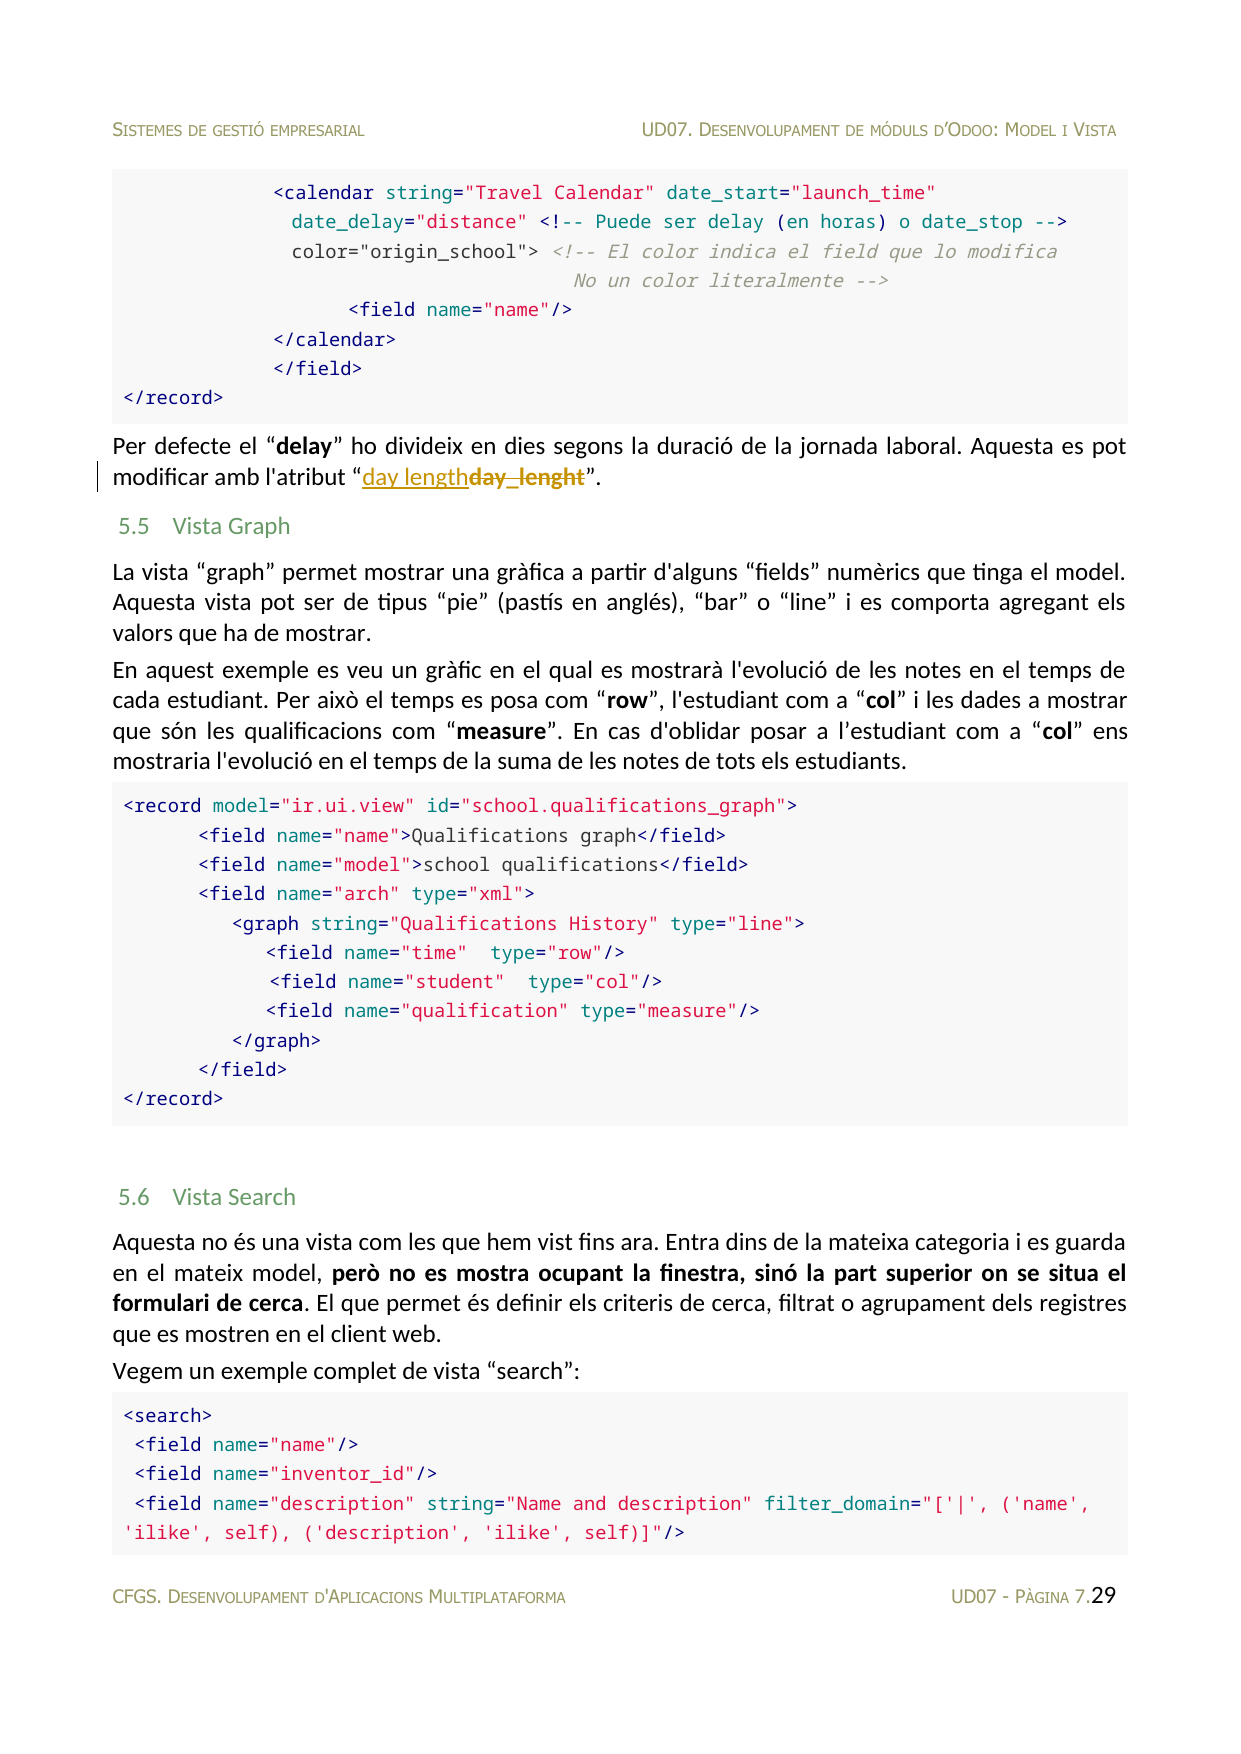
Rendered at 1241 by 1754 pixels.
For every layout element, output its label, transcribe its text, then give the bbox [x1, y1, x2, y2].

table_header <record model="ir.ui.view" id="school.qualifications_graph"> <field name="name">Qualifications graph</field> <field name="model">school qualifications</field> <field name="arch" type="xml"> <graph string="Qualifications History" type="line"> <field name="time" type="row"/> <field name="student" type="col"/> <field name="qualification" type="measure"/> </graph> </field> </record> [112, 782, 1128, 1126]
subtitle Vista Search [112, 1181, 1128, 1211]
text Per defecte el “delay” ho divideix en dies segons la duració de la jornada laboral. Aquesta es pot modificar amb l'atribut “”. [112, 431, 1128, 492]
text En aquest exemple es veu un gràfic en el qual es mostrarà l'evolució de les notes en el temps de cada estudiant. Per això el temps es posa com “row”, l'estudiant com a “col” i les dades a mostrar que són les qualificacions com “measure”. En cas d'oblidar posar a l’estudiant com a “col” ens mostraria l'evolució en el temps de la suma de les notes de tots els estudiants. [112, 654, 1128, 776]
text Vegem un exemple complet de vista “search”: [112, 1355, 1128, 1385]
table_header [112, 1392, 1128, 1555]
subtitle Vista Graph [112, 510, 1128, 541]
text La vista “graph” permet mostrar una gràfica a partir d'alguns “fields” numèrics que tinga el model. Aquesta vista pot ser de tipus “pie” (pastís en anglés), “bar” o “line” i es comporta agregant els valors que ha de mostrar. [112, 556, 1128, 647]
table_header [112, 169, 1128, 424]
text Aquesta no és una vista com les que hem vist fins ara. Entra dins de la mateixa categoria i es guarda en el mateix model, però no es mostra ocupant la finestra, sinó la part superior on se situa el formulari de cerca. El que permet és definir els criteris de cerca, filtrat o agrupament dels registres que es mostren en el client web. [112, 1226, 1128, 1348]
